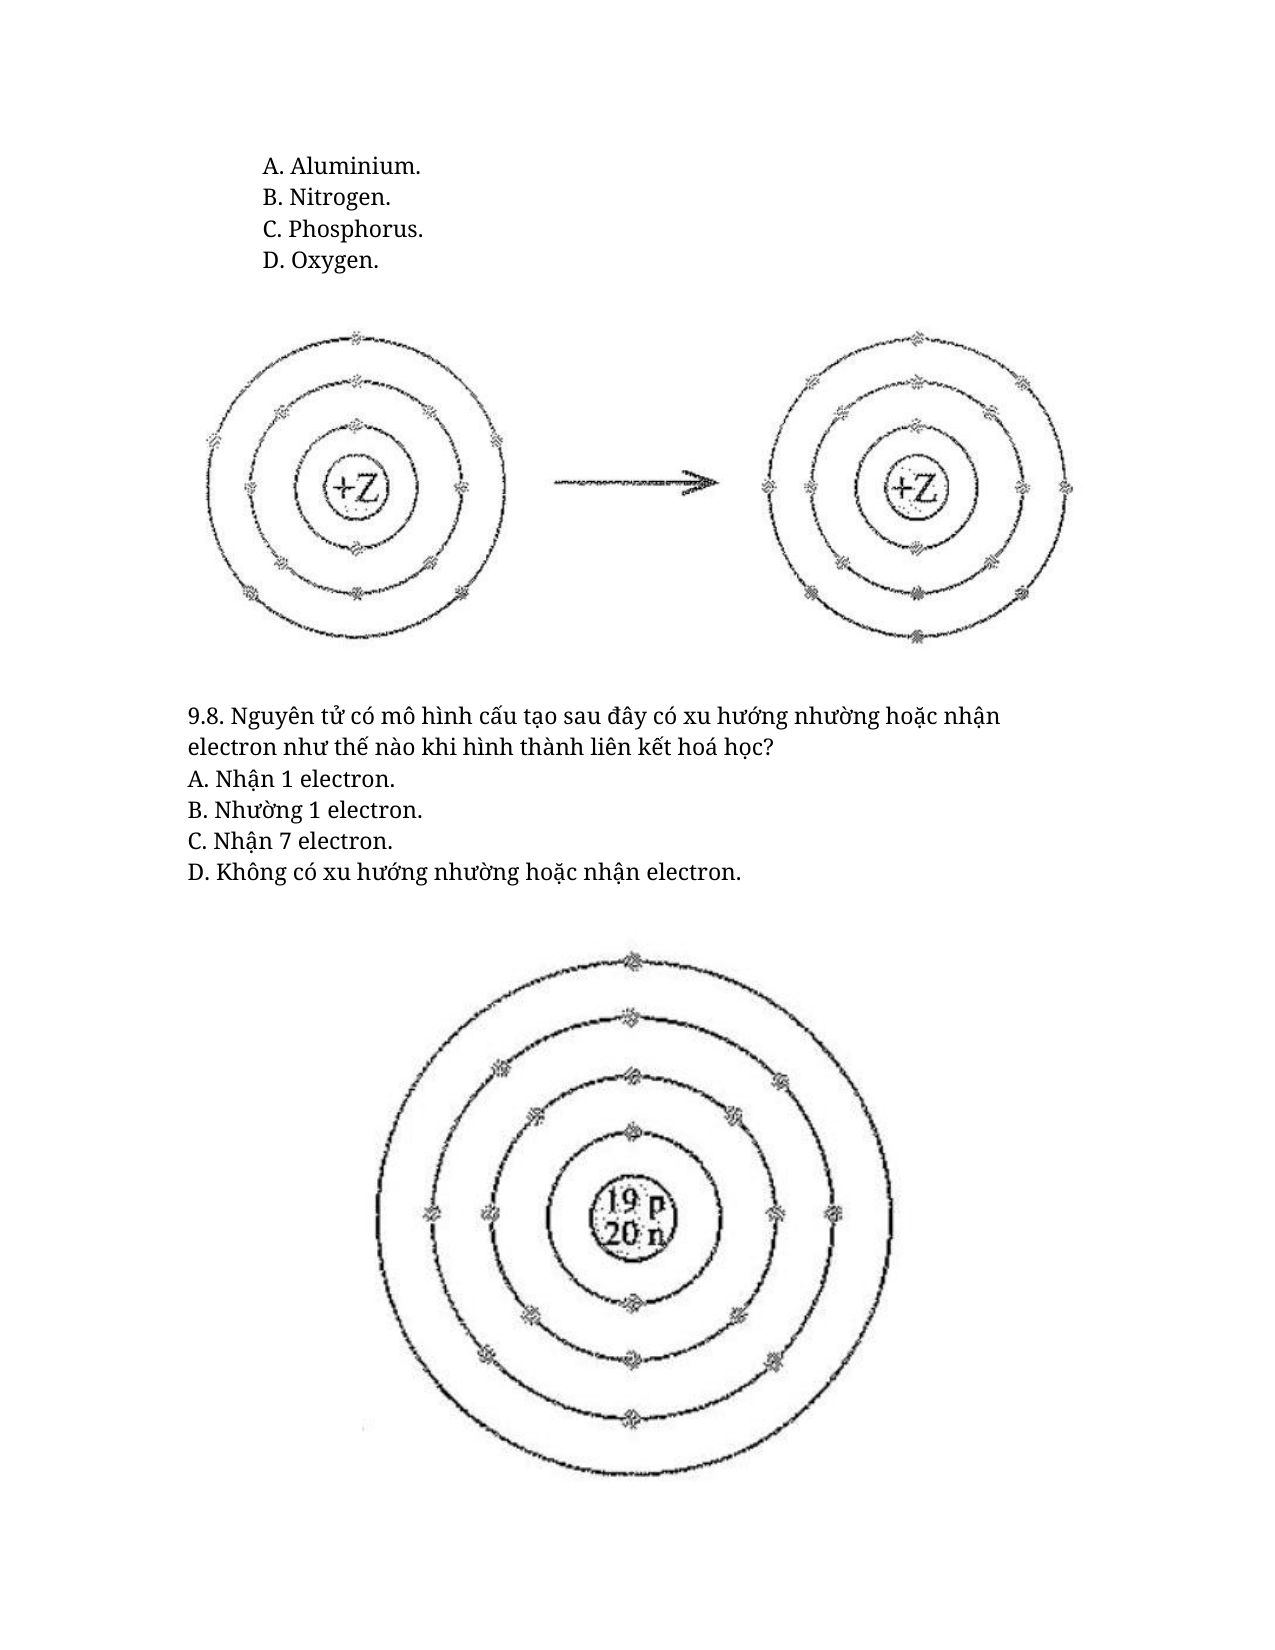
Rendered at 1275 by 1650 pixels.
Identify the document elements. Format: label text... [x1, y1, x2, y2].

picture [362, 931, 913, 1488]
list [225, 150, 1087, 306]
text 9.8. Nguyên tử có mô hình cấu tạo sau đây có xu hướng nhường hoặc nhận electron như thế nào khi hình thành liên kết hoá học? A. Nhận 1 electron. B. Nhường 1 electron. C. Nhận 7 electron. D. Không có xu hướng nhường hoặc nhận electron. [187, 669, 1087, 919]
picture [187, 318, 1088, 657]
